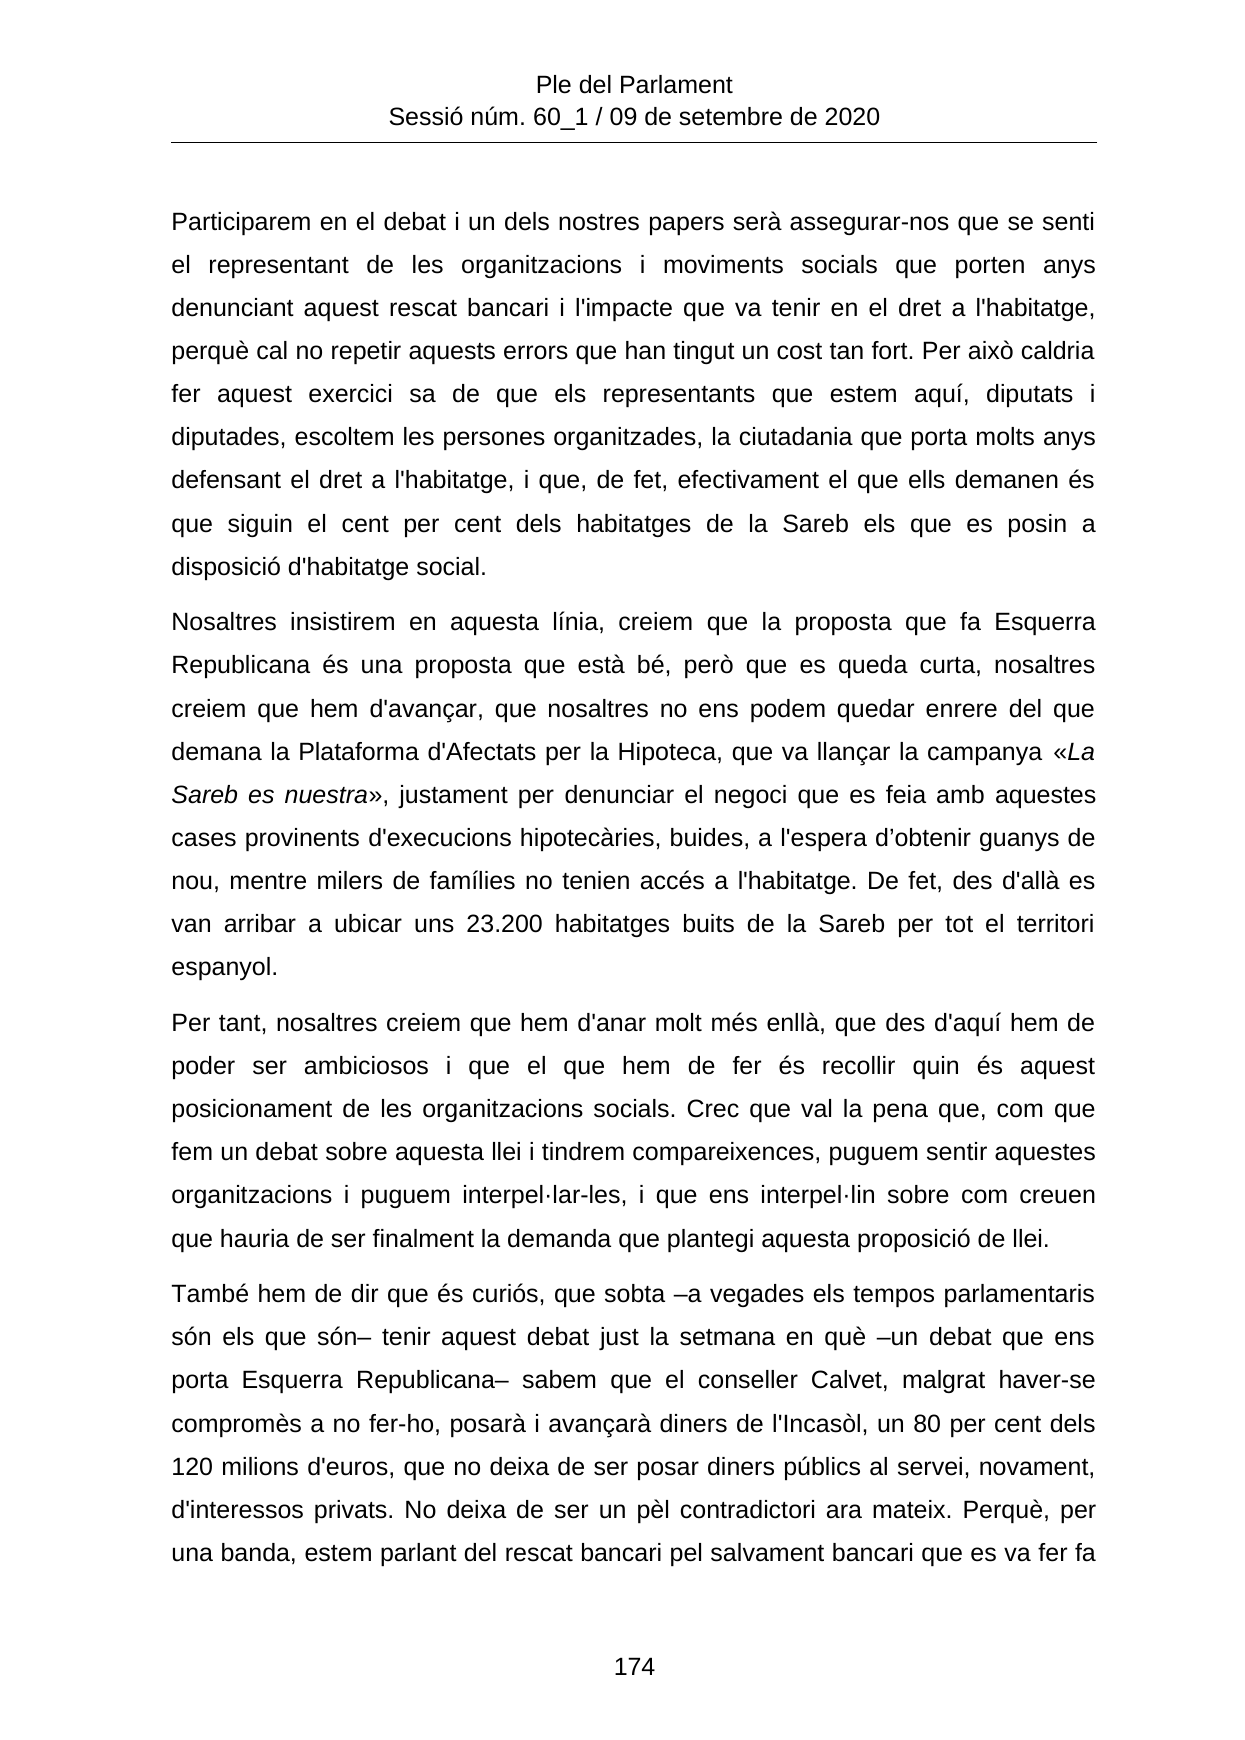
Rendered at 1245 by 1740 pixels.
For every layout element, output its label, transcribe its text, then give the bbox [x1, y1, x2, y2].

text Nosaltres insistirem en aquesta línia, creiem que la proposta que fa Esquerra Republicana és una proposta que està bé, però que es queda curta, nosaltres creiem que hem d'avançar, que nosaltres no ens podem quedar enrere del que demana la Plataforma d'Afectats per la Hipoteca, que va llançar la campanya «La Sareb es nuestra», justament per denunciar el negoci que es feia amb aquestes cases provinents d'execucions hipotecàries, buides, a l'espera d’obtenir guanys de nou, mentre milers de famílies no tenien accés a l'habitatge. De fet, des d'allà es van arribar a ubicar uns 23.200 habitatges buits de la Sareb per tot el territori espanyol. [171, 607, 1097, 981]
text Per tant, nosaltres creiem que hem d'anar molt més enllà, que des d'aquí hem de poder ser ambiciosos i que el que hem de fer és recollir quin és aquest posicionament de les organitzacions socials. Crec que val la pena que, com que fem un debat sobre aquesta llei i tindrem compareixences, puguem sentir aquestes organitzacions i puguem interpel·lar-les, i que ens interpel·lin sobre com creuen que hauria de ser finalment la demanda que plantegi aquesta proposició de llei. [171, 1008, 1097, 1252]
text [171, 1279, 1097, 1567]
text Participarem en el debat i un dels nostres papers serà assegurar-nos que se senti el representant de les organitzacions i moviments socials que porten anys denunciant aquest rescat bancari i l'impacte que va tenir en el dret a l'habitatge, perquè cal no repetir aquests errors que han tingut un cost tan fort. Per això caldria fer aquest exercici sa de que els representants que estem aquí, diputats i diputades, escoltem les persones organitzades, la ciutadania que porta molts anys defensant el dret a l'habitatge, i que, de fet, efectivament el que ells demanen és que siguin el cent per cent dels habitatges de la Sareb els que es posin a disposició d'habitatge social. [171, 207, 1097, 581]
